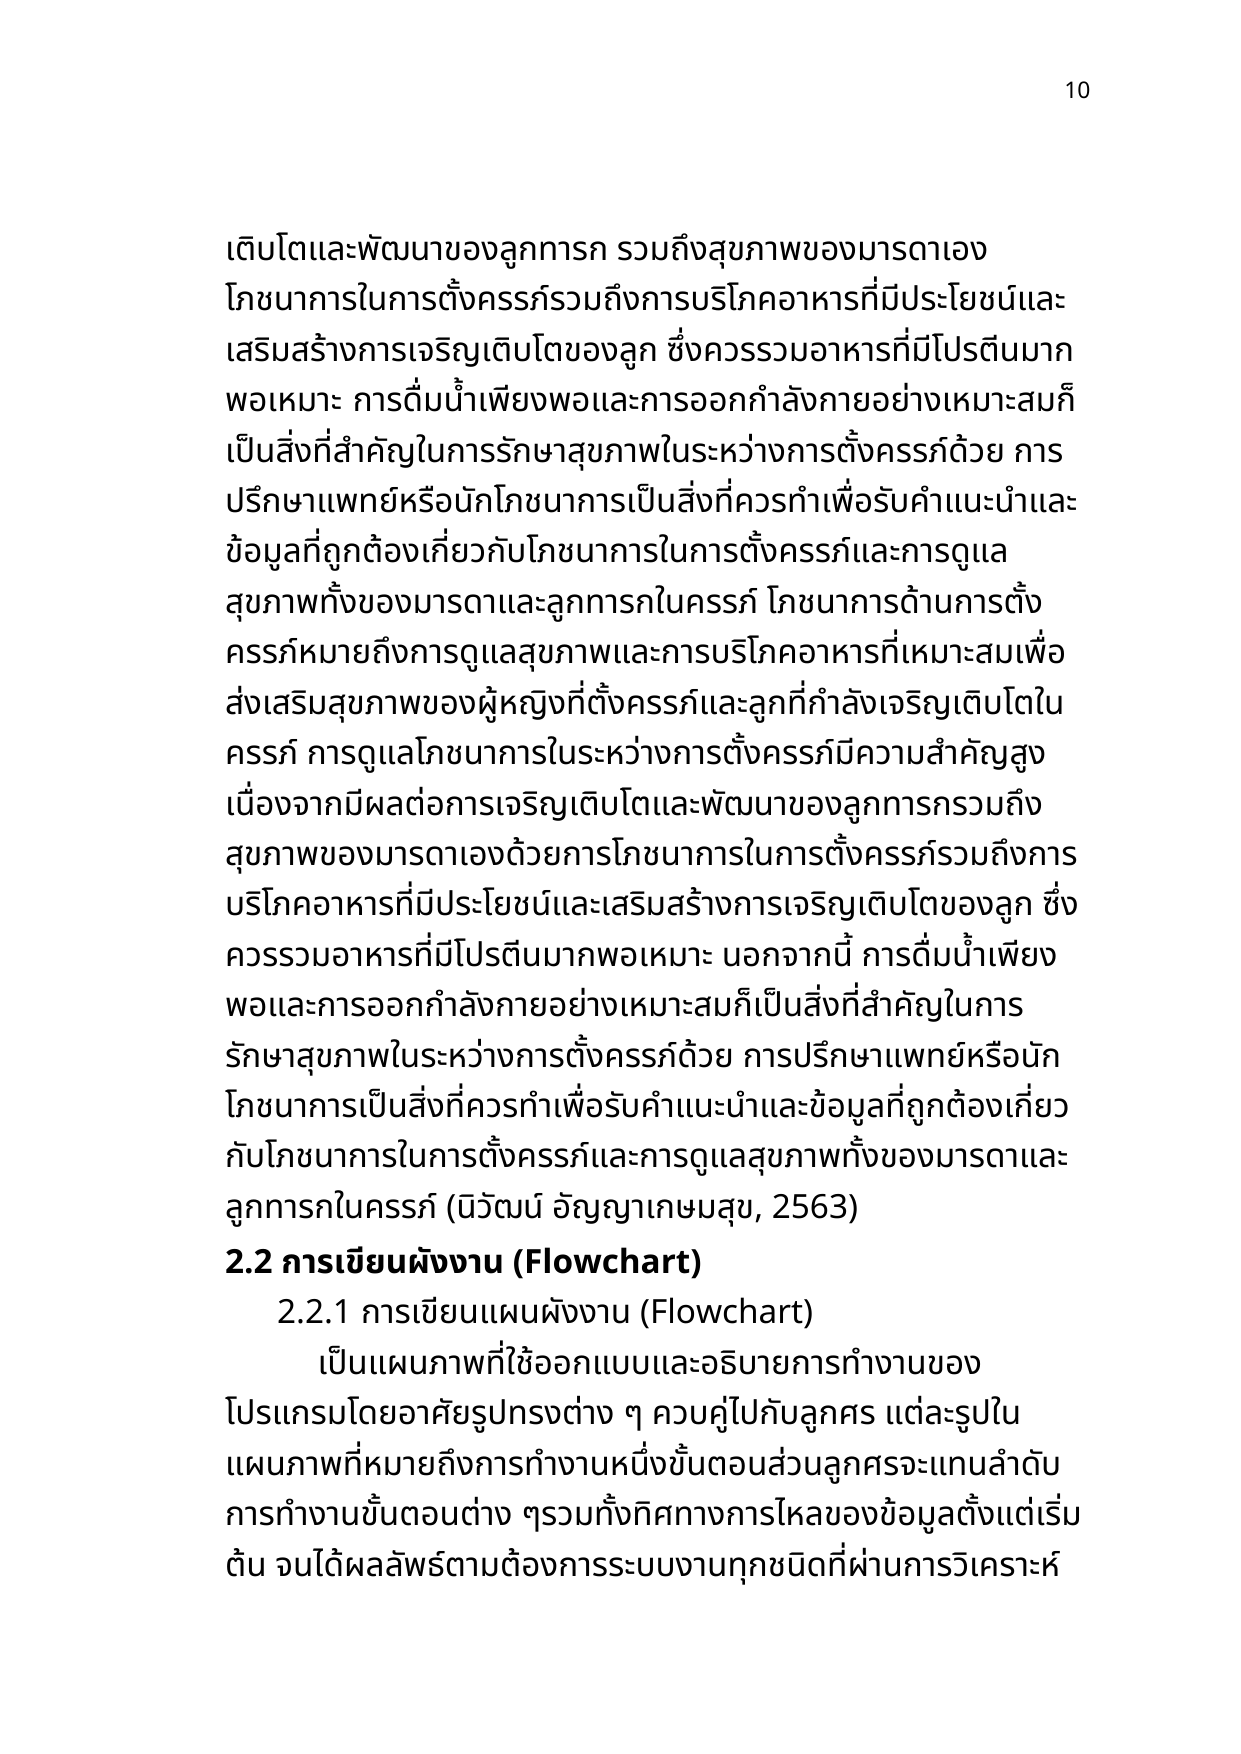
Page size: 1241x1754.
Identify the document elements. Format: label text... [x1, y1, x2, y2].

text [225, 1339, 1090, 1591]
text 2.2.1 การเขียนแผนผังงาน (Flowchart) [225, 1288, 1090, 1339]
subtitle 2.2 การเขียนผังงาน (Flowchart) [225, 1238, 1090, 1288]
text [225, 225, 1090, 1233]
